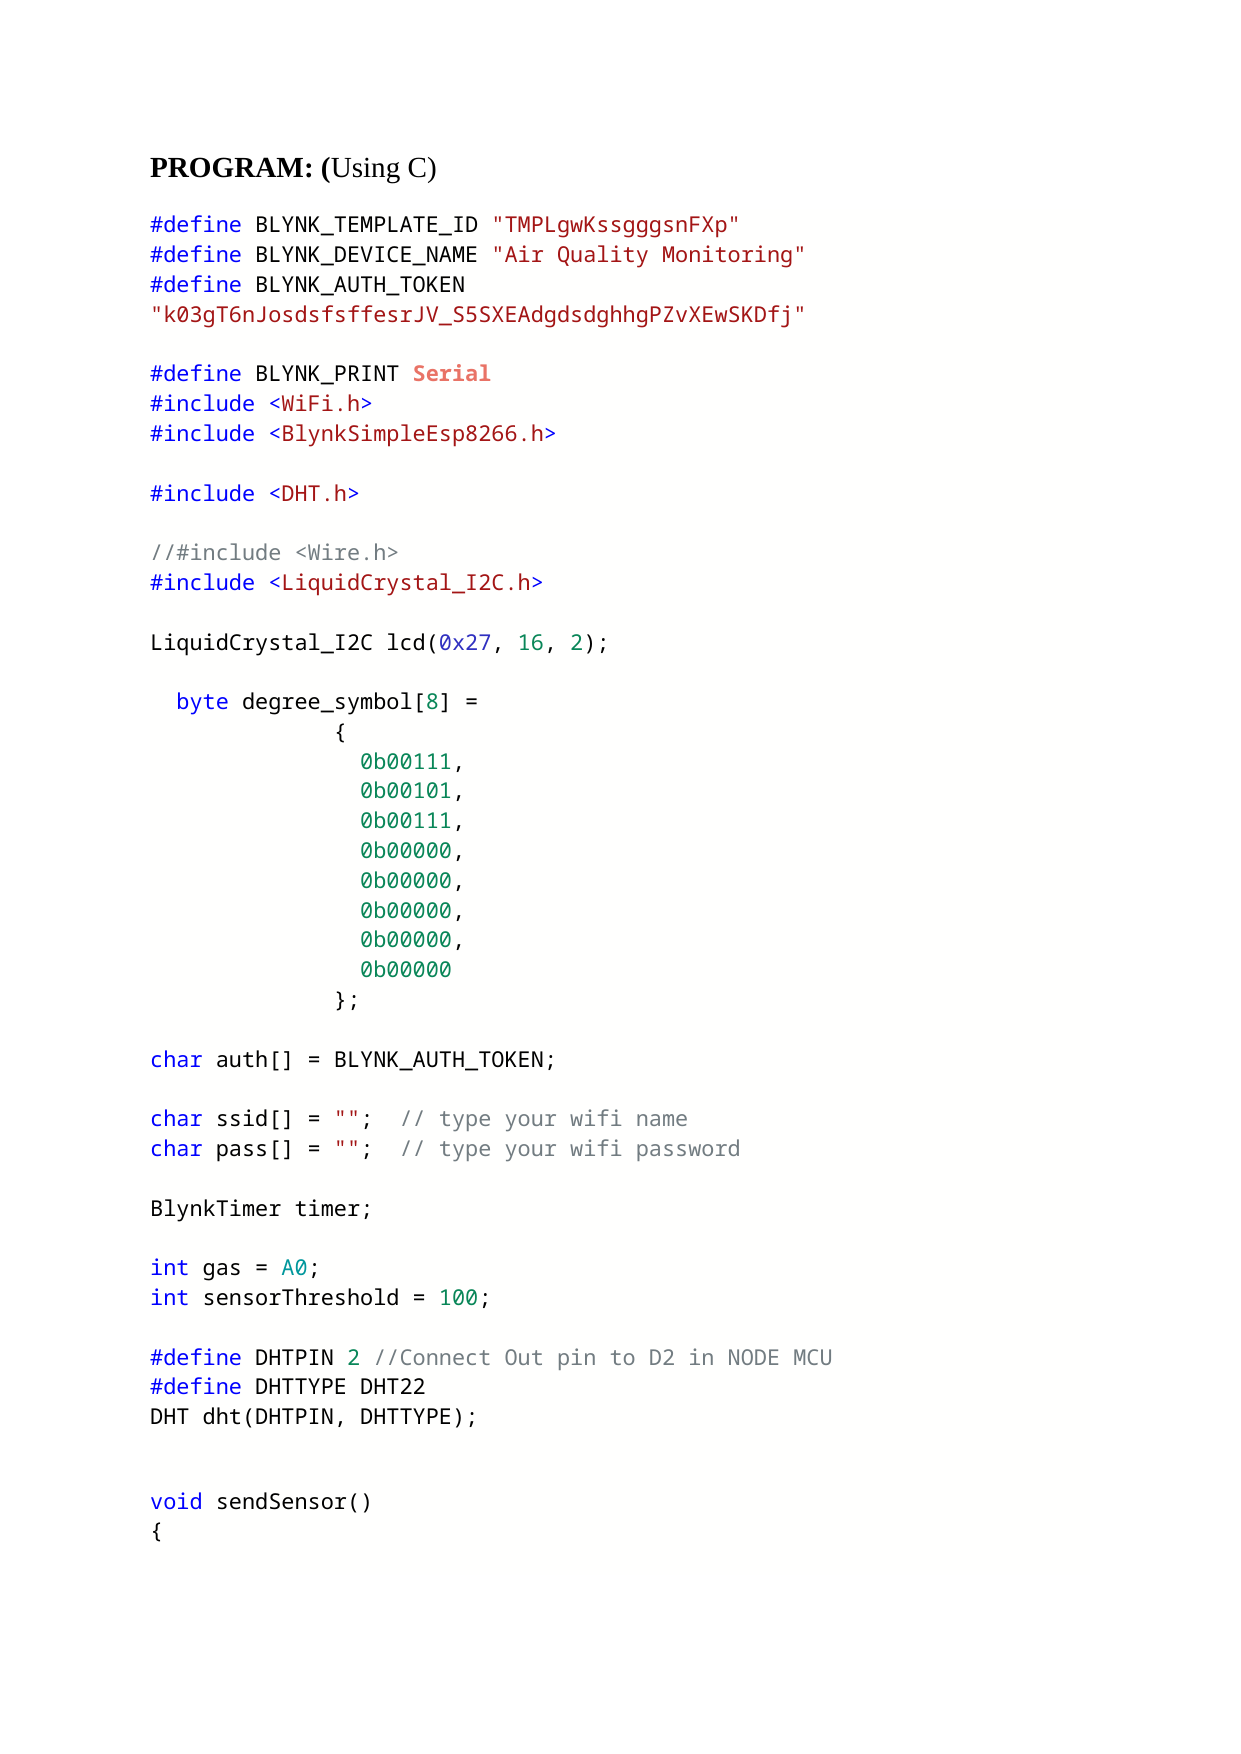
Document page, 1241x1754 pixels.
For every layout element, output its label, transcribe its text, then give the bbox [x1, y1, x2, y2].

text #define BLYNK_PRINT Serial [150, 358, 1090, 388]
text BlynkTimer timer; [150, 1192, 1090, 1222]
text int gas = A0; [150, 1252, 1090, 1282]
text PROGRAM: (Using C) [150, 150, 1090, 183]
text char ssid[] = ""; // type your wifi name [150, 1103, 1090, 1133]
text 0b00000, [150, 835, 1090, 865]
text #define BLYNK_DEVICE_NAME "Air Quality Monitoring" [150, 239, 1090, 269]
text 0b00000, [150, 865, 1090, 894]
text #define DHTTYPE DHT22 [150, 1371, 1090, 1401]
text char pass[] = ""; // type your wifi password [150, 1133, 1090, 1163]
text #include <BlynkSimpleEsp8266.h> [150, 418, 1090, 448]
text DHT dht(DHTPIN, DHTTYPE); [150, 1401, 1090, 1431]
text //#include <Wire.h> [150, 537, 1090, 567]
text { [150, 716, 1090, 746]
text 0b00000, [150, 924, 1090, 954]
text LiquidCrystal_I2C lcd(0x27, 16, 2); [150, 626, 1090, 656]
text void sendSensor() [150, 1486, 1090, 1515]
text int sensorThreshold = 100; [150, 1282, 1090, 1312]
text 0b00111, [150, 805, 1090, 835]
text 0b00000 [150, 954, 1090, 984]
text #define BLYNK_AUTH_TOKEN "k03gT6nJosdsfsffesrJV_S5SXEAdgdsdghhgPZvXEwSKDfj" [150, 269, 1090, 328]
text }; [150, 984, 1090, 1014]
text #define DHTPIN 2 //Connect Out pin to D2 in NODE MCU [150, 1341, 1090, 1371]
text byte degree_symbol[8] = [150, 686, 1090, 716]
text { [150, 1515, 1090, 1545]
text char auth[] = BLYNK_AUTH_TOKEN; [150, 1043, 1090, 1073]
text #include <DHT.h> [150, 477, 1090, 507]
text 0b00000, [150, 894, 1090, 924]
text #define BLYNK_TEMPLATE_ID "TMPLgwKssgggsnFXp" [150, 209, 1090, 239]
text 0b00111, [150, 746, 1090, 775]
text 0b00101, [150, 775, 1090, 805]
text #include <WiFi.h> [150, 388, 1090, 418]
text #include <LiquidCrystal_I2C.h> [150, 567, 1090, 597]
